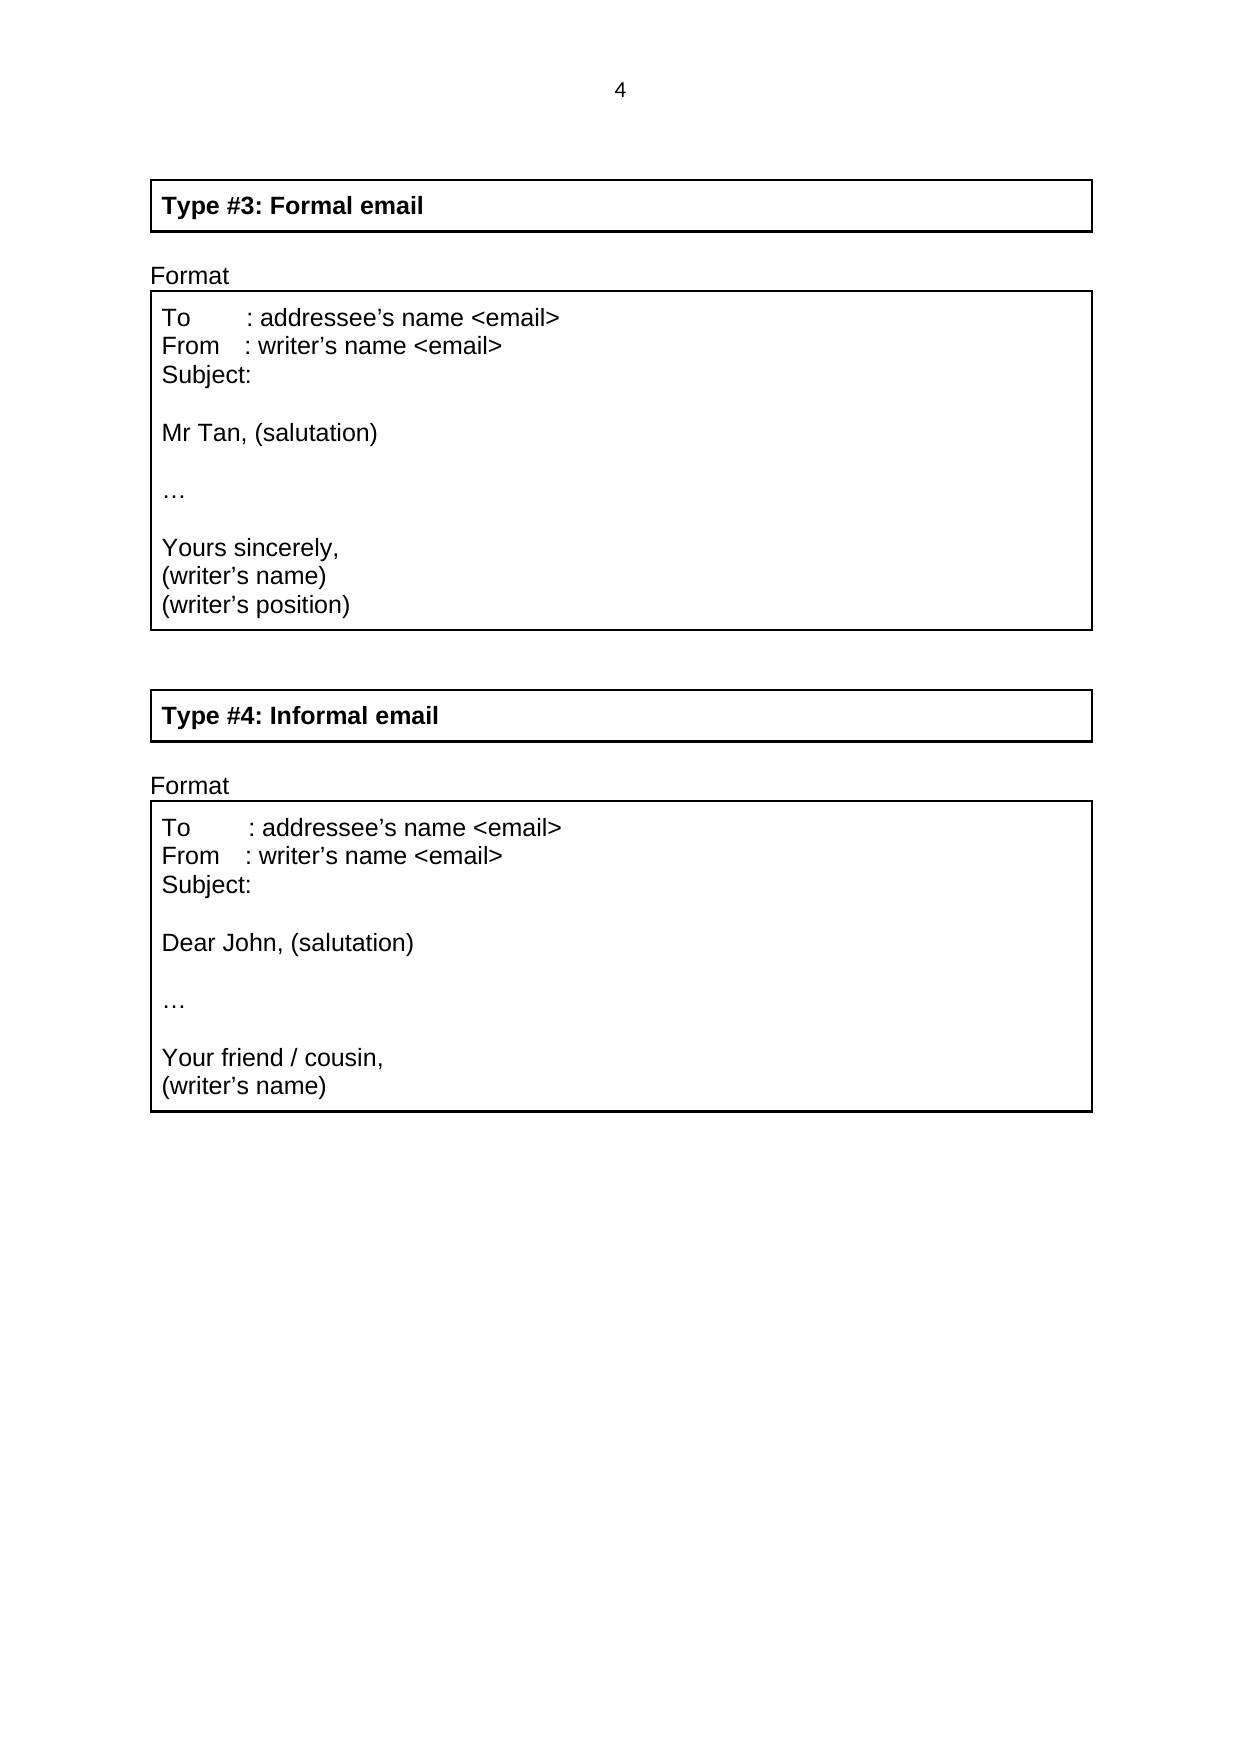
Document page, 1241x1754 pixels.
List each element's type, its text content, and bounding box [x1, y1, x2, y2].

text Format [150, 261, 1090, 290]
text Format [150, 771, 1090, 800]
table_header Type #4: Informal email [152, 691, 1091, 740]
table_header To : addressee’s name <email> From : writer’s name <email> Subject: Mr Tan, (salutation) … Yours sincerely, (writer’s name) (writer’s position) [152, 292, 1091, 629]
table_header Type #3: Formal email [152, 181, 1091, 230]
table_header To : addressee’s name <email> From : writer’s name <email> Subject: Dear John, (salutation) … Your friend / cousin, (writer’s name) [152, 802, 1091, 1110]
